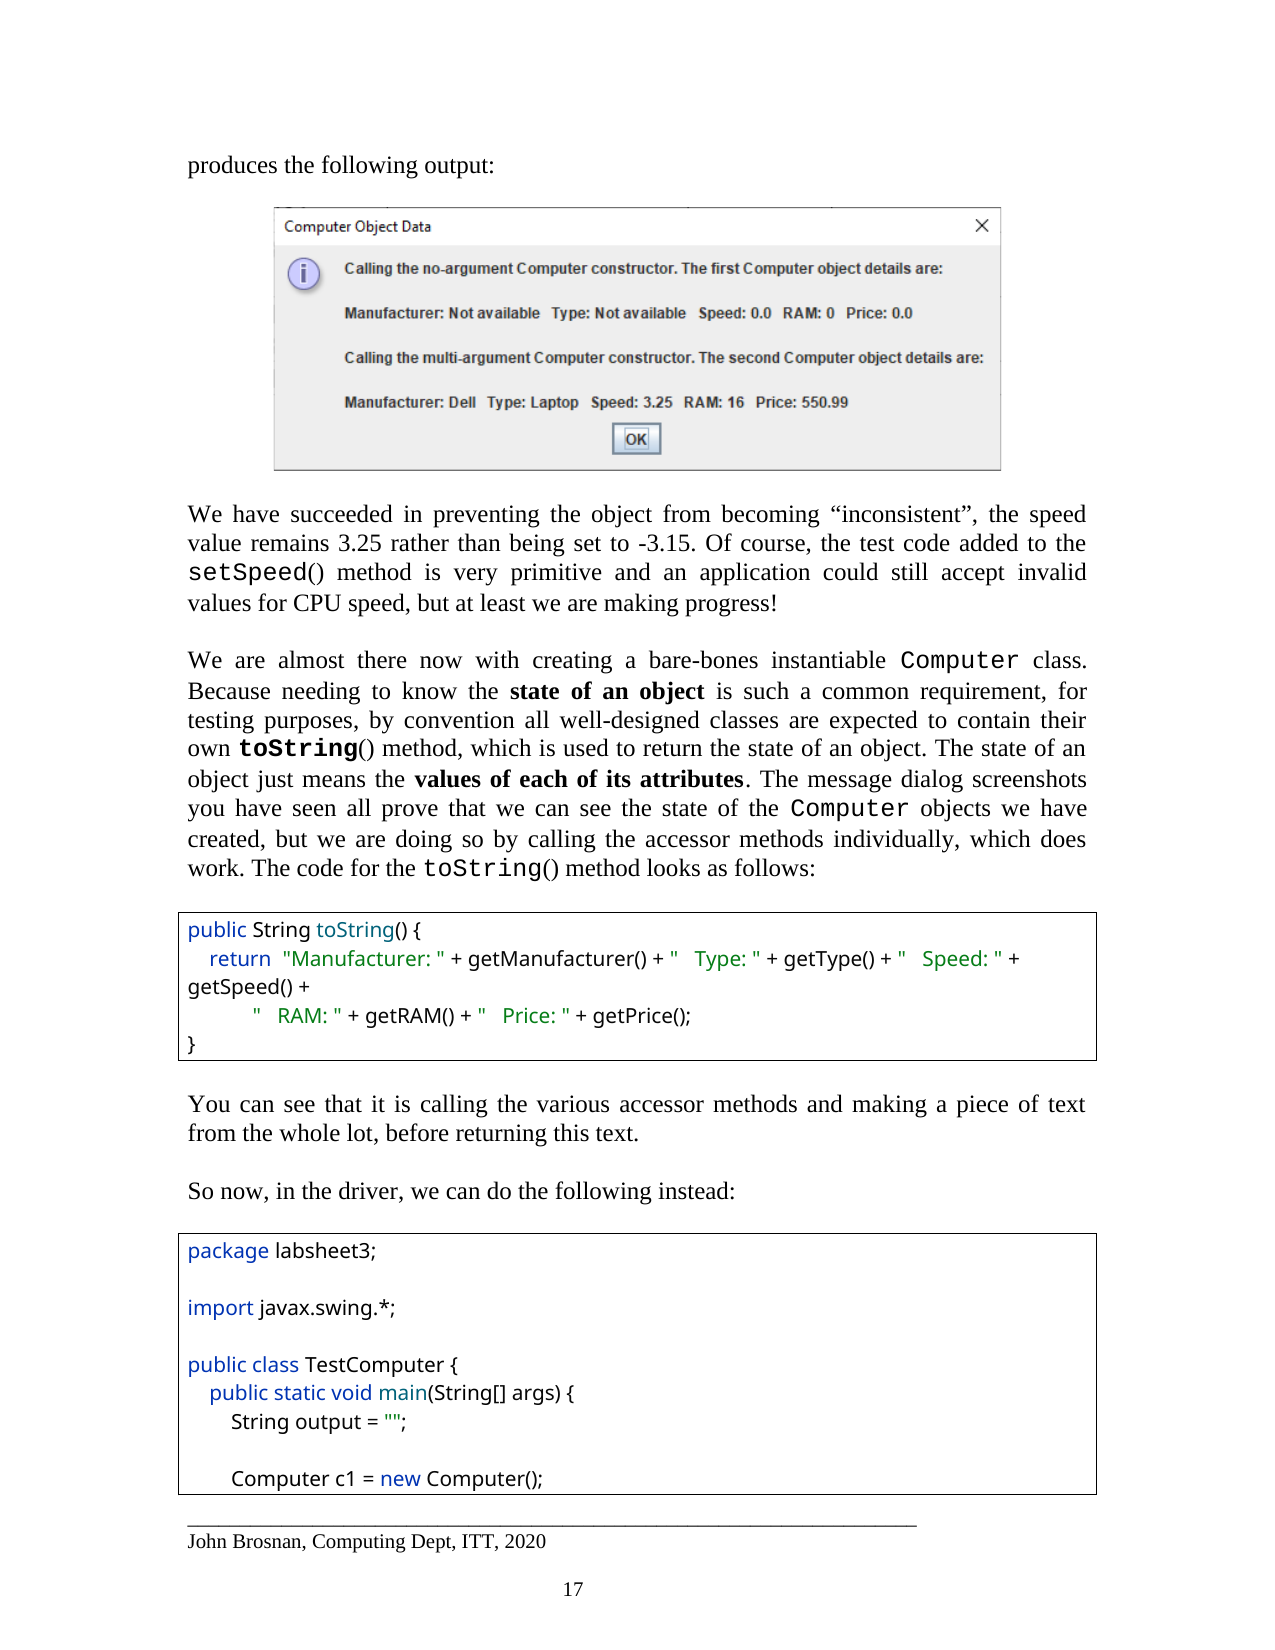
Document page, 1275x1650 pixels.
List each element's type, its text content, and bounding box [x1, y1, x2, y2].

text You can see that it is calling the various accessor methods and making a piece of text from the whole lot, before returning this text. [187, 1089, 1087, 1147]
text So now, in the driver, we can do the following instead: [187, 1176, 1087, 1204]
text public String toString() { return "Manufacturer: " + getManufacturer() + " Type: " + getType() + " Speed: " + getSpeed() + " RAM: " + getRAM() + " Price: " + getPrice(); } [179, 913, 1096, 1060]
text We have succeeded in preventing the object from becoming “inconsistent”, the speed value remains 3.25 rather than being set to -3.15. Of course, the test code added to the setSpeed() method is very primitive and an application could still accept invalid values for CPU speed, but at least we are making progress! [187, 499, 1087, 616]
picture [273, 207, 1002, 471]
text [179, 1234, 1096, 1494]
text produces the following output: [187, 150, 1087, 179]
text We are almost there now with creating a bare-bones instantiable Computer class. Because needing to know the state of an object is such a common requirement, for testing purposes, by convention all well-designed classes are expected to contain their own toString() method, which is used to return the state of an object. The state of an object just means the values of each of its attributes. The message dialog screenshots you have seen all prove that we can see the state of the Computer objects we have created, but we are doing so by calling the accessor methods individually, which does work. The code for the toString() method looks as follows: [187, 645, 1087, 883]
